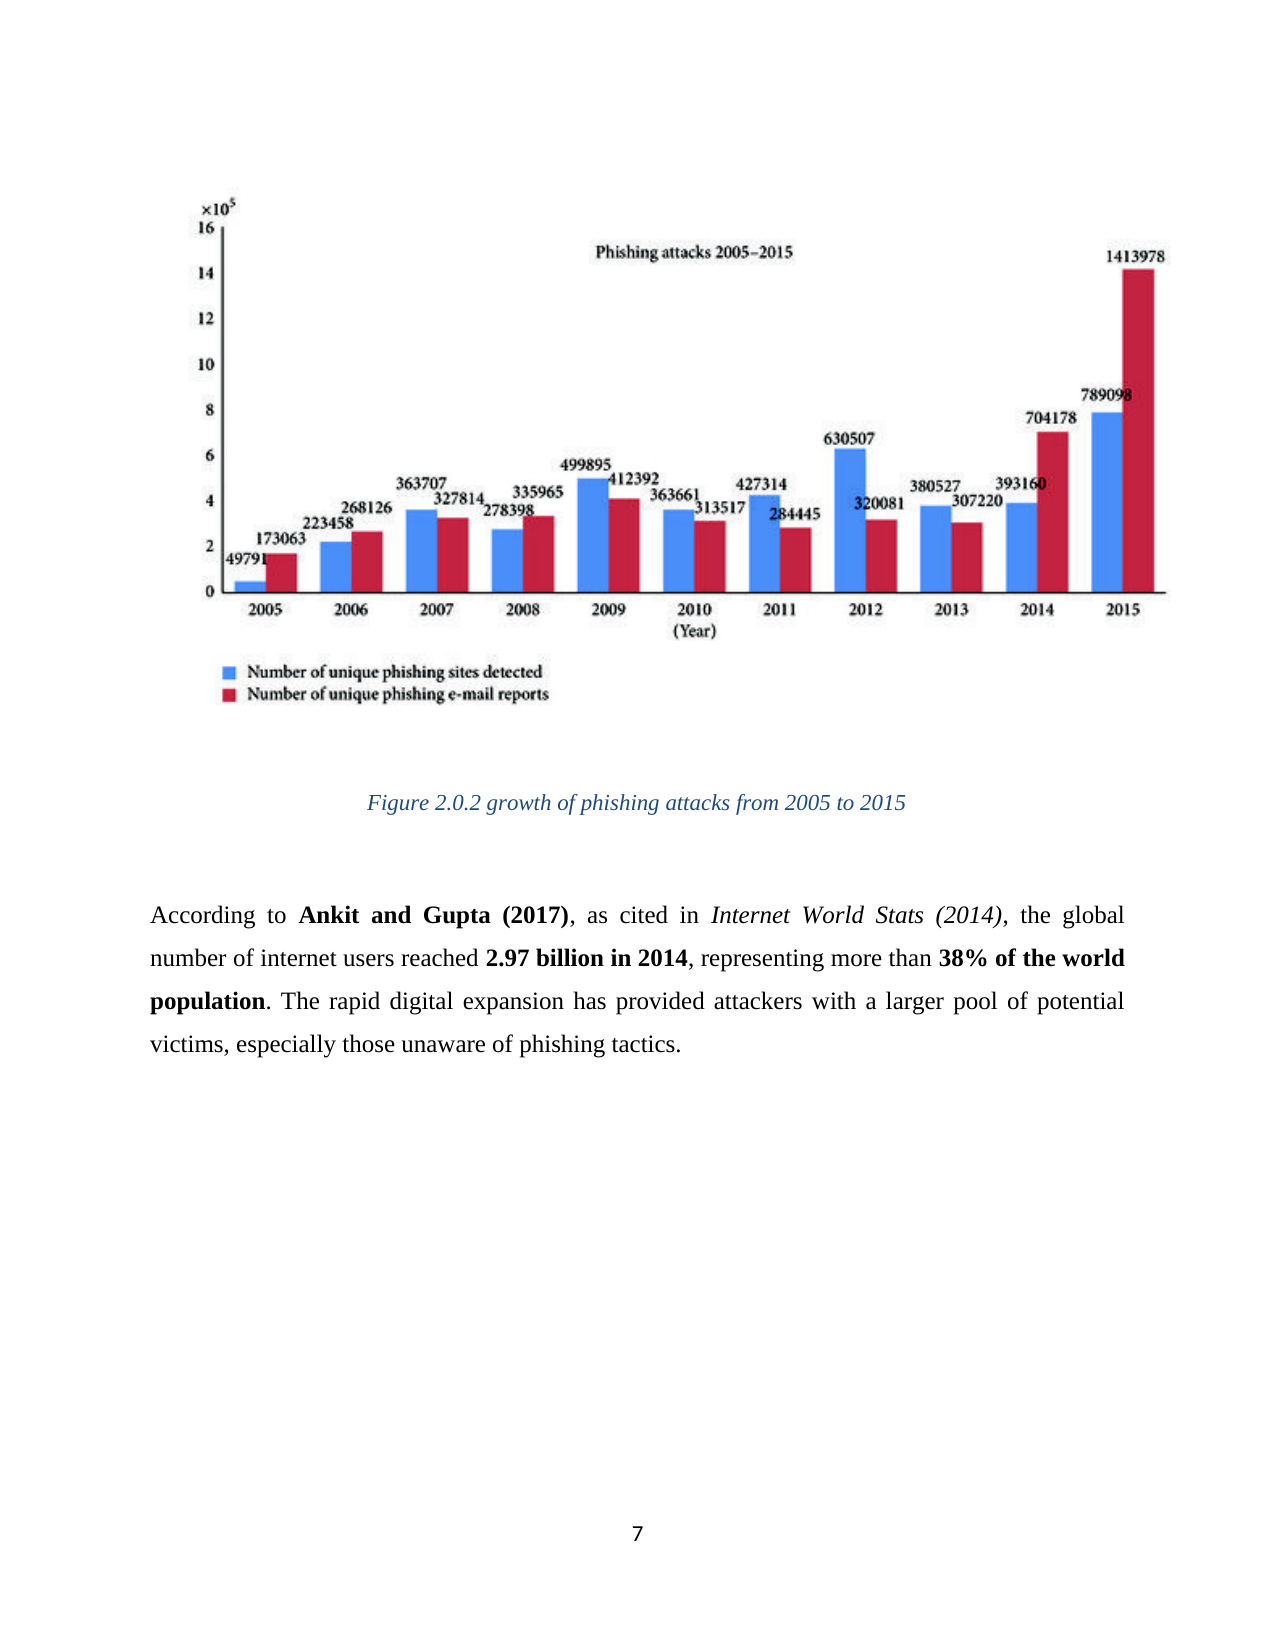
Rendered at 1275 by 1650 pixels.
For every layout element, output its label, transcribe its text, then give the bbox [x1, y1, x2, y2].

text Figure 2.0.2 growth of phishing attacks from 2005 to 2015 [150, 788, 1125, 815]
text According to Ankit and Gupta (2017), as cited in Internet World Stats (2014), the global number of internet users reached 2.97 billion in 2014, representing more than 38% of the world population. The rapid digital expansion has provided attackers with a larger pool of potential victims, especially those unaware of phishing tactics. [150, 900, 1125, 1058]
picture [150, 150, 1216, 754]
